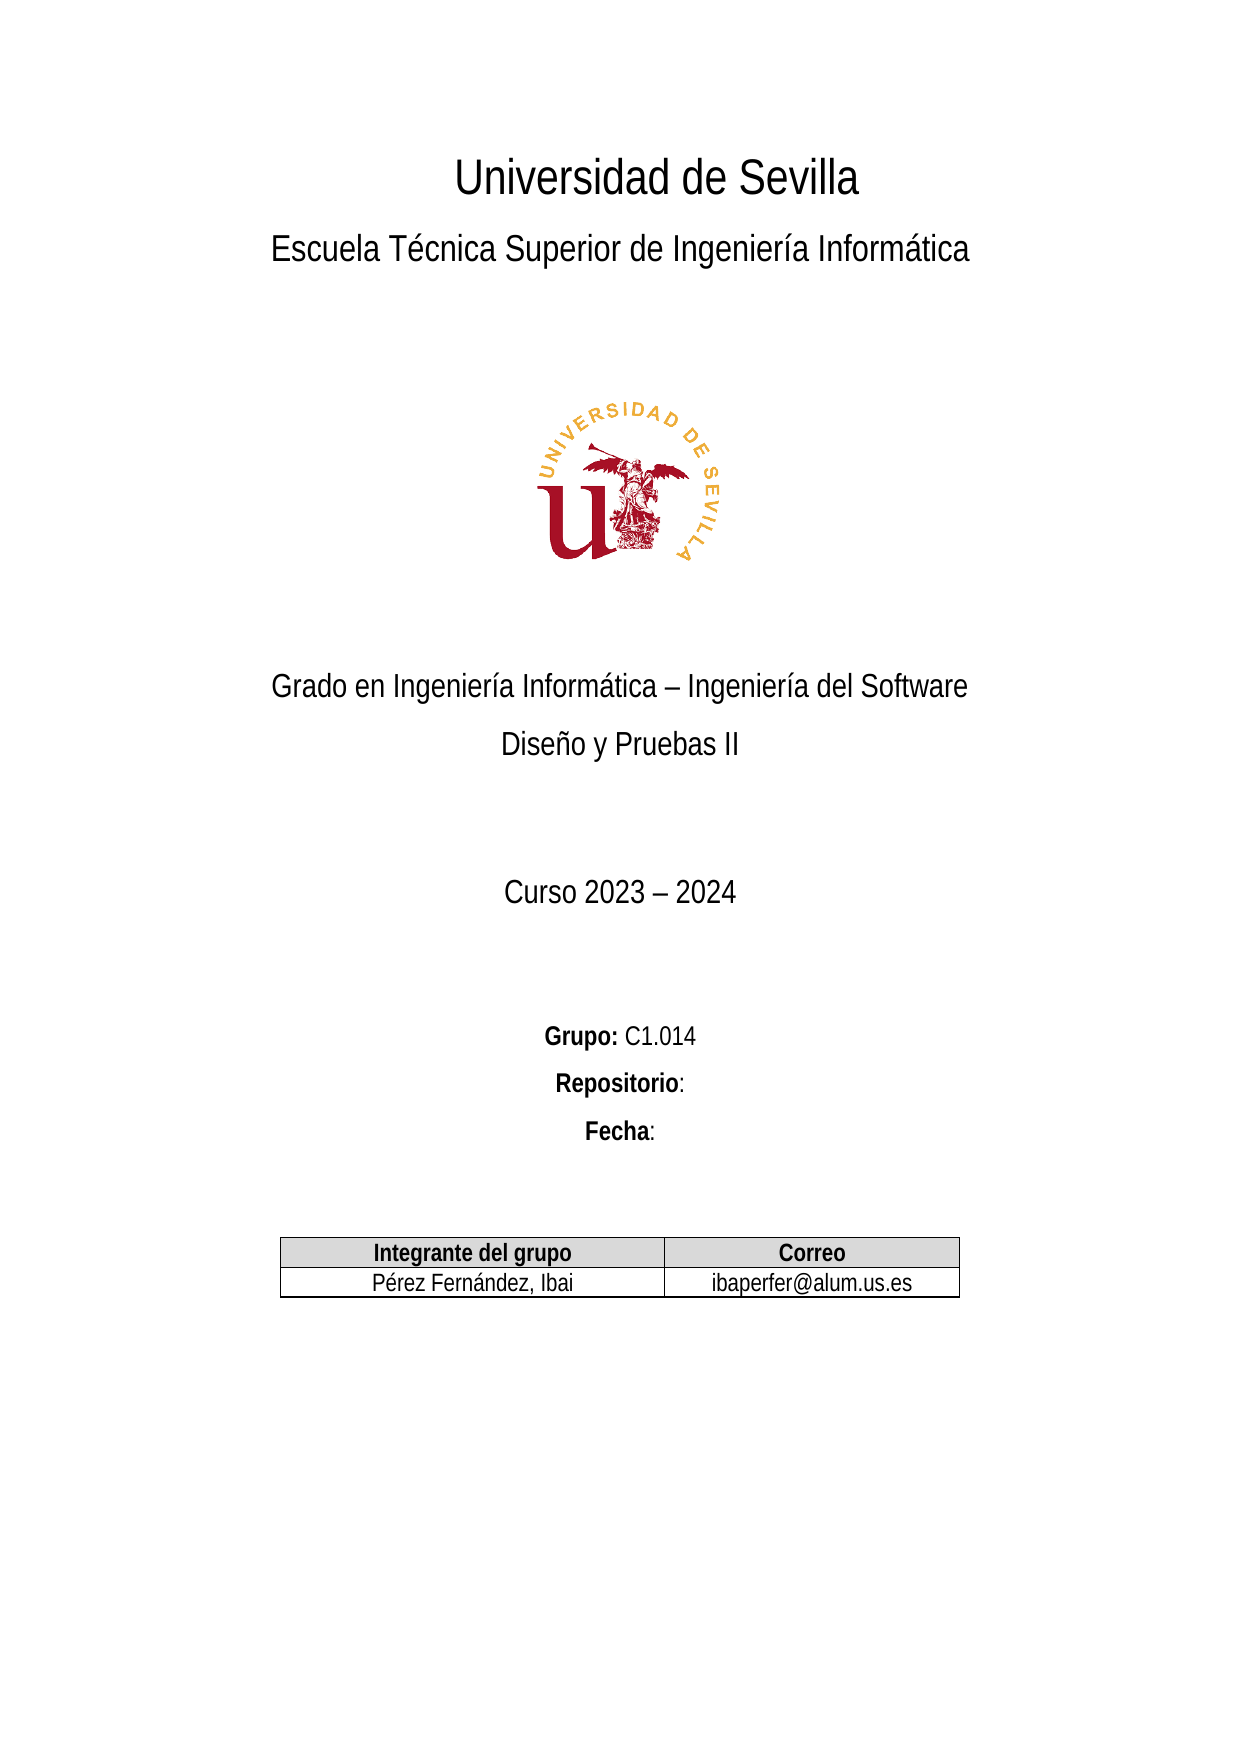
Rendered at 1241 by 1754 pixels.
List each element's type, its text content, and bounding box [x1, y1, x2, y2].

picture [537, 390, 720, 573]
text Universidad de Sevilla Escuela Técnica Superior de Ingeniería Informática [177, 148, 1063, 269]
text Repositorio: [177, 1068, 1063, 1099]
text Curso 2023 – 2024 [177, 872, 1063, 910]
text Fecha: [177, 1115, 1063, 1146]
table_cell ibaperfer@alum.us.es [665, 1268, 959, 1296]
table_header Correo [665, 1238, 959, 1267]
text Grupo: C1.014 [177, 1020, 1063, 1051]
text Grado en Ingeniería Informática – Ingeniería del Software Diseño y Pruebas II [177, 667, 1063, 762]
table_cell Pérez Fernández, Ibai [281, 1268, 664, 1296]
table_header Integrante del grupo [281, 1238, 664, 1267]
